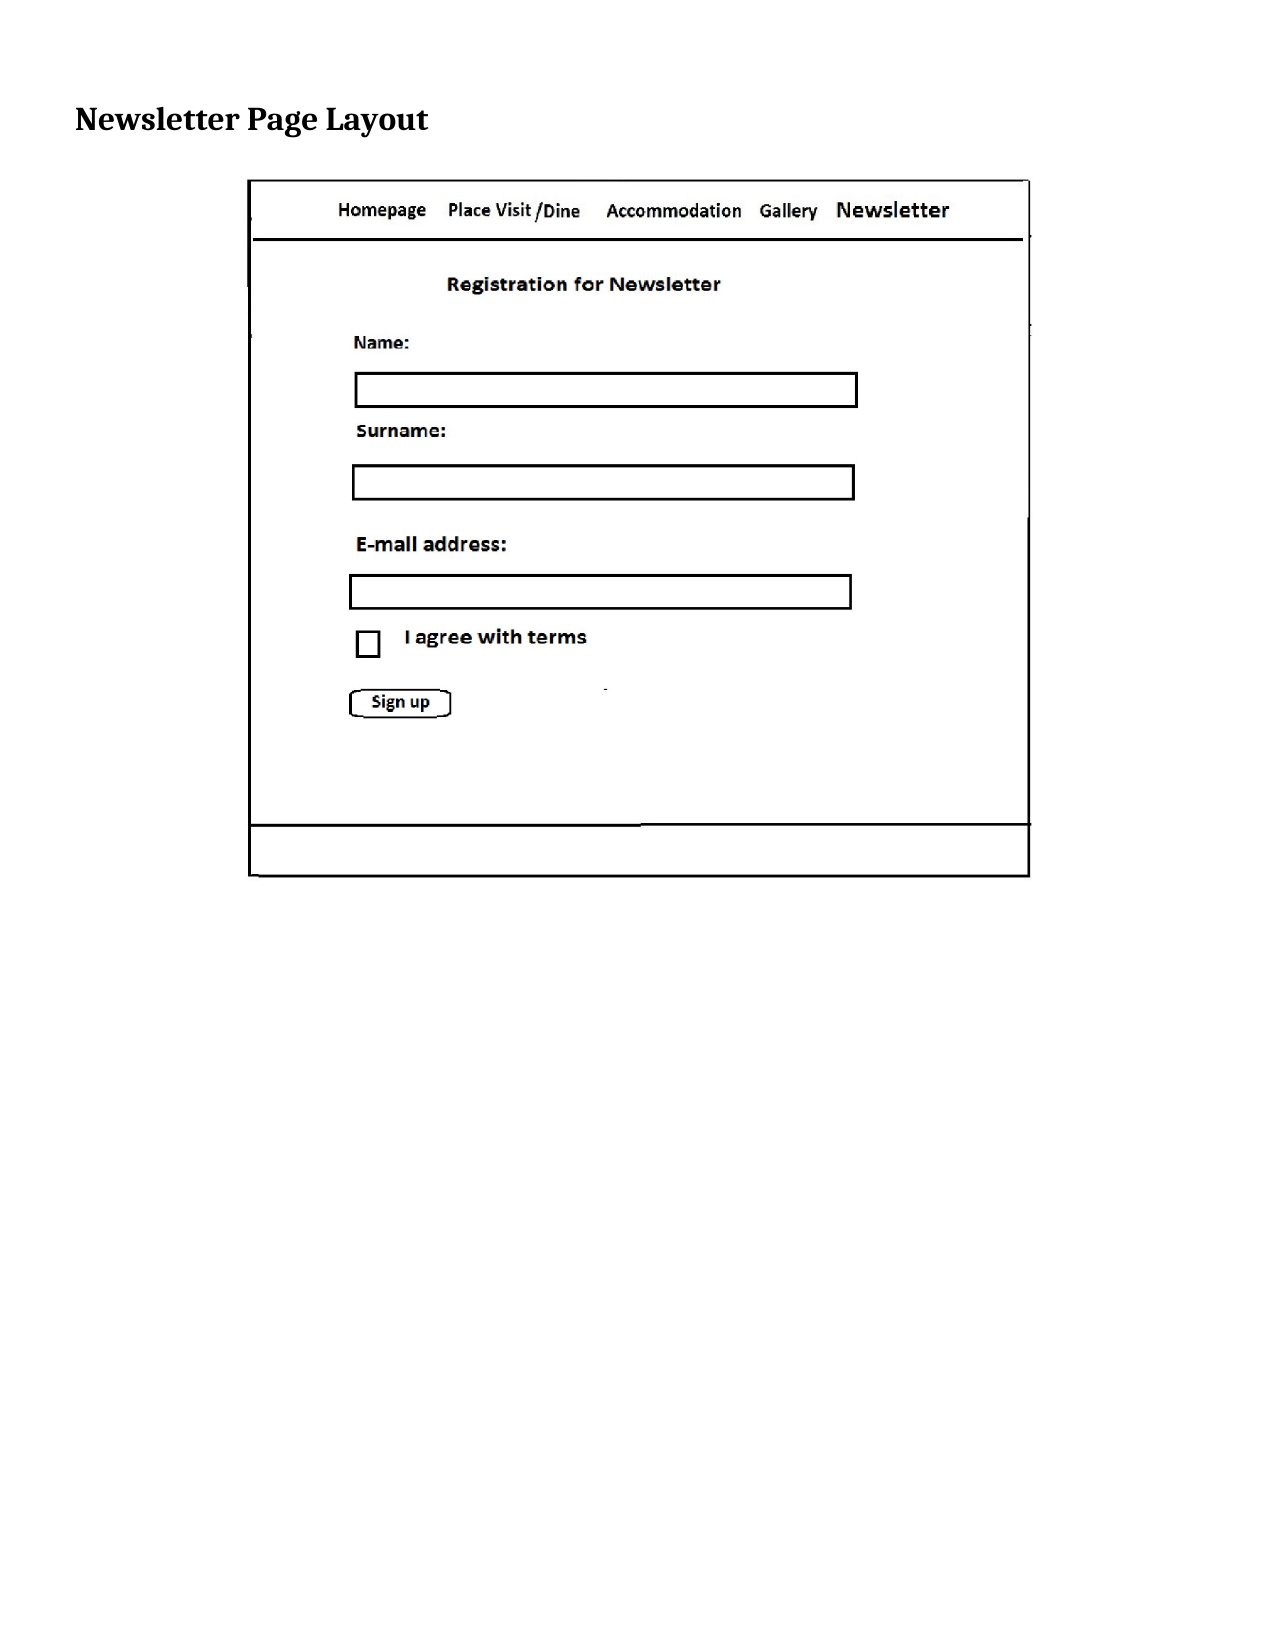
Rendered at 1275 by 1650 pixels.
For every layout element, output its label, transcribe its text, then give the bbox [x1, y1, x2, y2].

picture [237, 144, 1038, 881]
subtitle Newsletter Page Layout [75, 100, 1200, 138]
